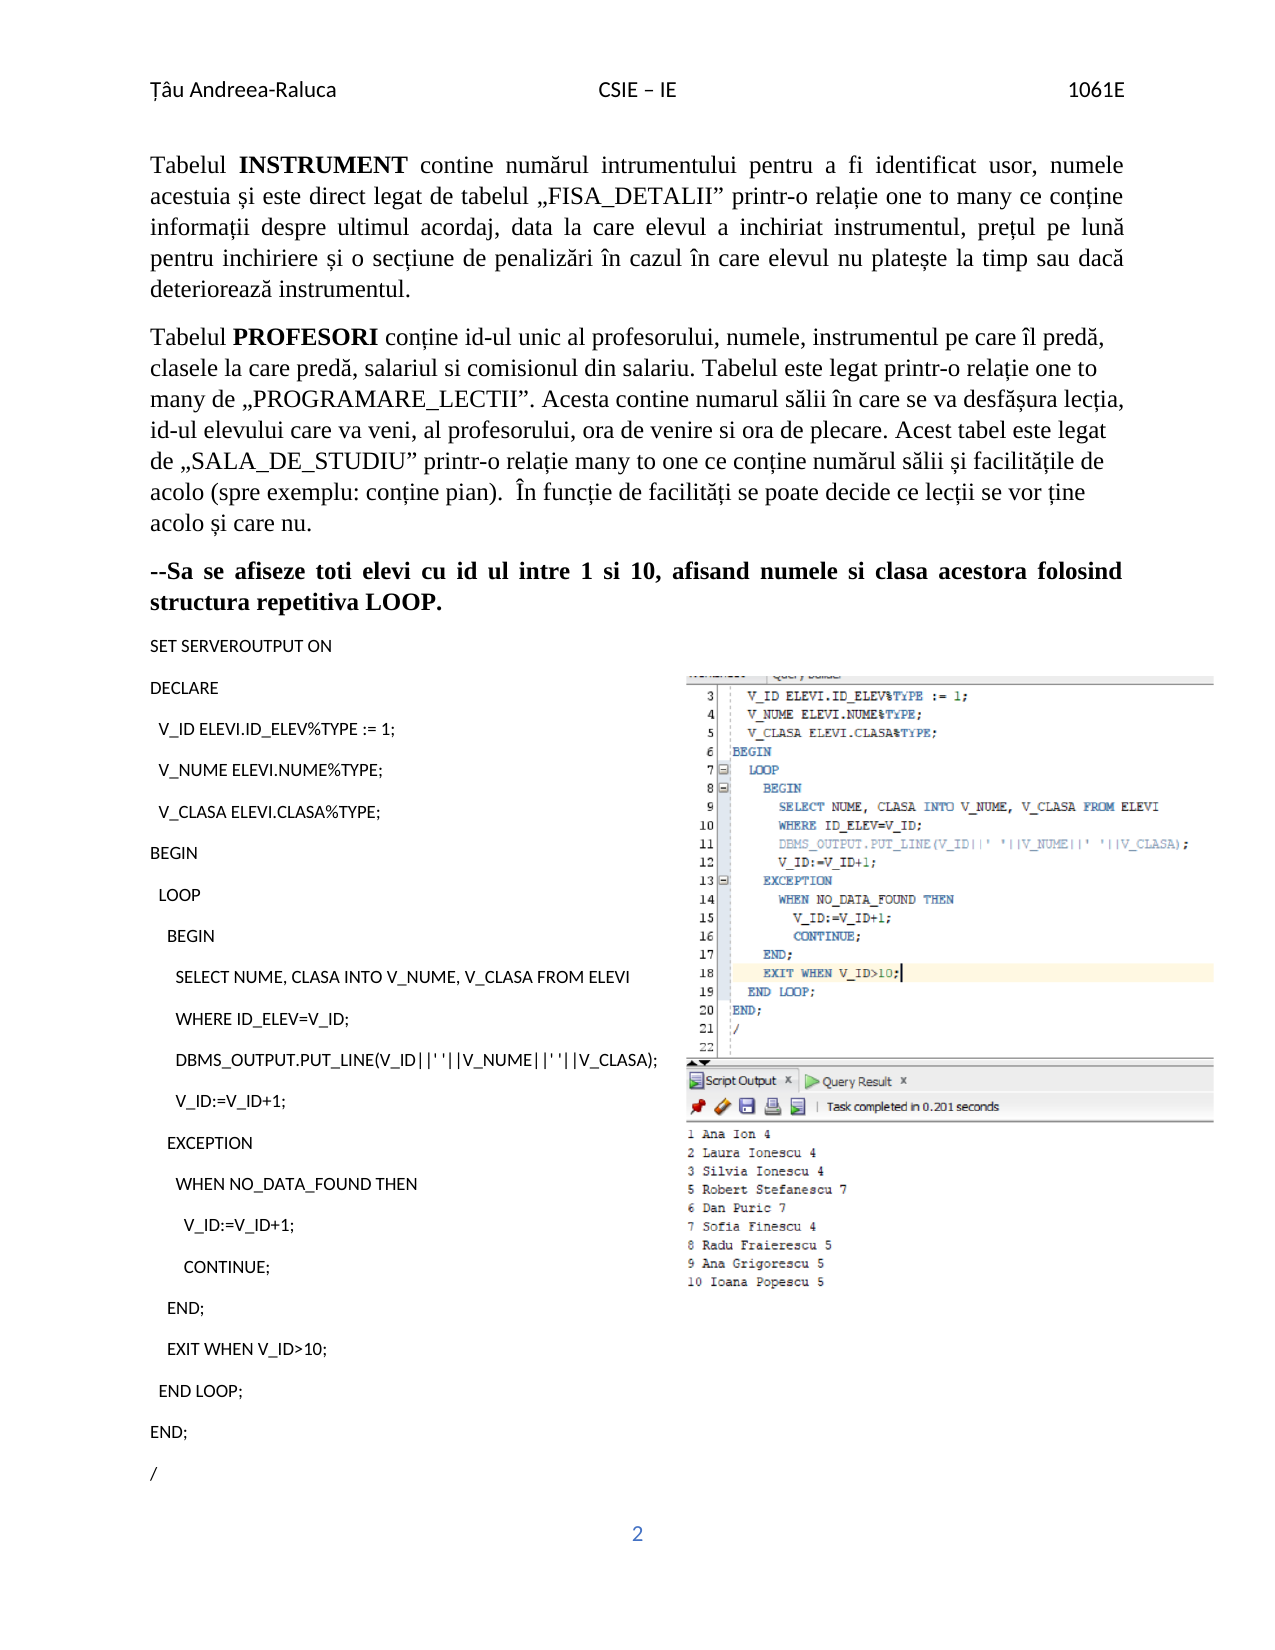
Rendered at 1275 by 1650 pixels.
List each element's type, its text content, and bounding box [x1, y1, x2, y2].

text EXIT WHEN V_ID>10; [150, 1338, 1125, 1361]
text V_ID:=V_ID+1; [150, 1213, 685, 1236]
text DECLARE [150, 676, 685, 699]
text WHERE ID_ELEV=V_ID; [150, 1007, 685, 1030]
text Tabelul INSTRUMENT contine numărul intrumentului pentru a fi identificat usor, numele acestuia și este direct legat de tabelul „FISA_DETALII” printr-o relație one to many ce conține informații despre ultimul acordaj, data la care elevul a inchiriat instrumentul, prețul pe lună pentru inchiriere și o secțiune de penalizări în cazul în care elevul nu platește la timp sau dacă deteriorează instrumentul. [150, 150, 1125, 303]
text LOOP [150, 883, 685, 906]
text DBMS_OUTPUT.PUT_LINE(V_ID||' '||V_NUME||' '||V_CLASA); [150, 1048, 685, 1071]
text CONTINUE; [150, 1255, 685, 1278]
text BEGIN [150, 924, 685, 947]
text END LOOP; [150, 1379, 1125, 1402]
text SELECT NUME, CLASA INTO V_NUME, V_CLASA FROM ELEVI [150, 965, 685, 988]
text BEGIN [150, 841, 685, 864]
text --Sa se afiseze toti elevi cu id ul intre 1 si 10, afisand numele si clasa acestora folosind structura repetitiva LOOP. [150, 556, 1125, 616]
text SET SERVEROUTPUT ON [150, 634, 1125, 657]
text EXCEPTION [150, 1131, 685, 1154]
text V_ID:=V_ID+1; [150, 1089, 685, 1112]
text Tabelul PROFESORI conține id-ul unic al profesorului, numele, instrumentul pe care îl predă, clasele la care predă, salariul si comisionul din salariu. Tabelul este legat printr-o relație one to many de „PROGRAMARE_LECTII”. Acesta contine numarul sălii în care se va desfășura lecția, id-ul elevului care va veni, al profesorului, ora de venire si ora de plecare. Acest tabel este legat de „SALA_DE_STUDIU” printr-o relație many to one ce conține numărul sălii și facilitățile de acolo (spre exemplu: conține pian). În funcție de facilități se poate decide ce lecții se vor ține acolo și care nu. [150, 322, 1125, 537]
text END; [150, 1420, 1125, 1443]
text WHEN NO_DATA_FOUND THEN [150, 1172, 685, 1195]
text / [150, 1462, 1125, 1484]
text END; [150, 1296, 1125, 1319]
text V_CLASA ELEVI.CLASA%TYPE; [150, 800, 685, 823]
text V_NUME ELEVI.NUME%TYPE; [150, 759, 685, 782]
text V_ID ELEVI.ID_ELEV%TYPE := 1; [150, 717, 685, 740]
picture [685, 676, 1214, 1302]
